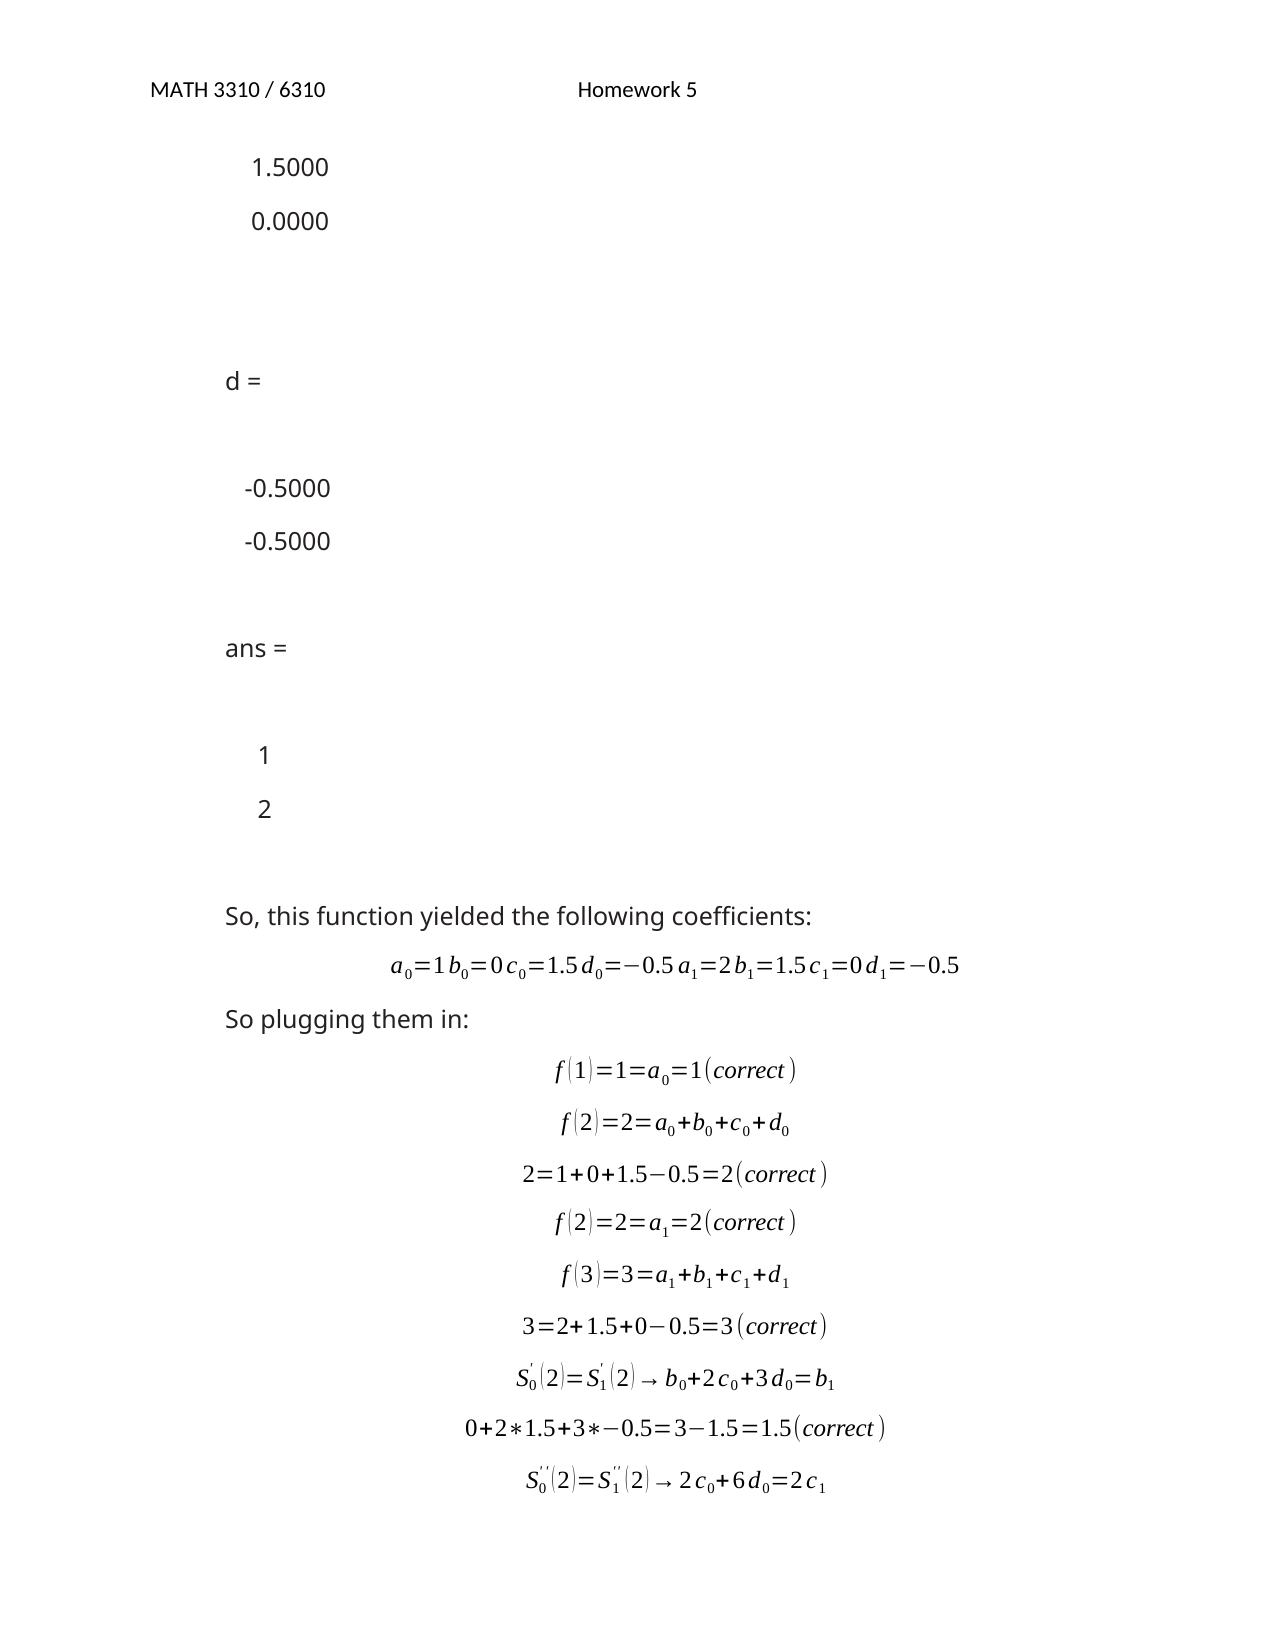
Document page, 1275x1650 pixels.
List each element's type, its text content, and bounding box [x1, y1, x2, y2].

text d = [225, 364, 1125, 398]
text -0.5000 [225, 471, 1125, 505]
text 1 [225, 738, 1125, 772]
text So plugging them in: [225, 1002, 1125, 1036]
text ans = [225, 631, 1125, 665]
text -0.5000 [225, 524, 1125, 558]
text So, this function yielded the following coefficients: [225, 898, 1125, 932]
text 1.5000 [225, 150, 1125, 184]
text 0.0000 [225, 203, 1125, 237]
text 2 [225, 791, 1125, 825]
